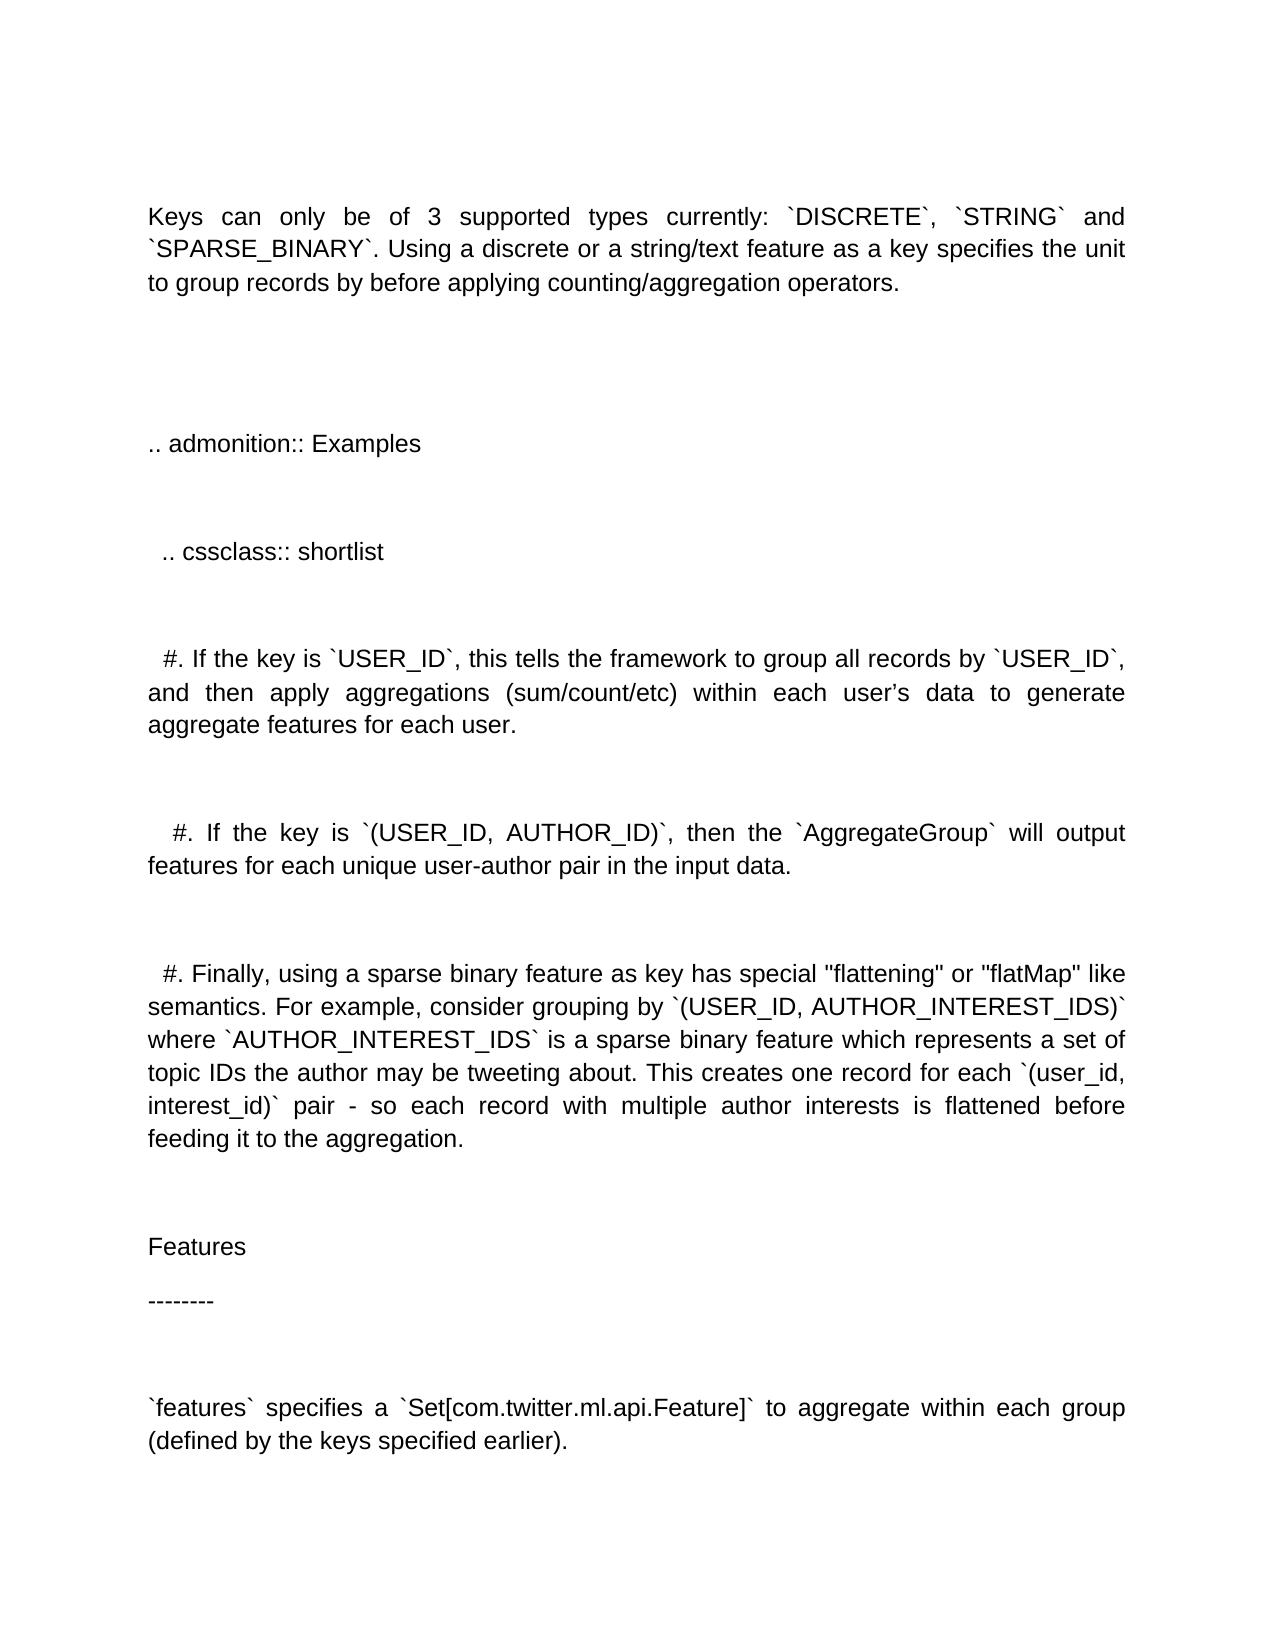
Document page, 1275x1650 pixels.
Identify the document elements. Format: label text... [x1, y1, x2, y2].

text -------- [148, 1286, 1127, 1314]
text `features` specifies a `Set[com.twitter.ml.api.Feature]` to aggregate within each group (defined by the keys specified earlier). [148, 1393, 1127, 1455]
text Keys can only be of 3 supported types currently: `DISCRETE`, `STRING` and `SPARSE_BINARY`. Using a discrete or a string/text feature as a key specifies the unit to group records by before applying counting/aggregation operators. [148, 201, 1127, 296]
text Features [148, 1232, 1127, 1261]
text .. admonition:: Examples [148, 429, 1127, 458]
text #. If the key is `USER_ID`, this tells the framework to group all records by `USER_ID`, and then apply aggregations (sum/count/etc) within each user’s data to generate aggregate features for each user. [148, 644, 1127, 739]
text .. cssclass:: shortlist [148, 537, 1127, 566]
text #. Finally, using a sparse binary feature as key has special "flattening" or "flatMap" like semantics. For example, consider grouping by `(USER_ID, AUTHOR_INTEREST_IDS)` where `AUTHOR_INTEREST_IDS` is a sparse binary feature which represents a set of topic IDs the author may be tweeting about. This creates one record for each `(user_id, interest_id)` pair - so each record with multiple author interests is flattened before feeding it to the aggregation. [148, 959, 1127, 1153]
text #. If the key is `(USER_ID, AUTHOR_ID)`, then the `AggregateGroup` will output features for each unique user-author pair in the input data. [148, 818, 1127, 880]
